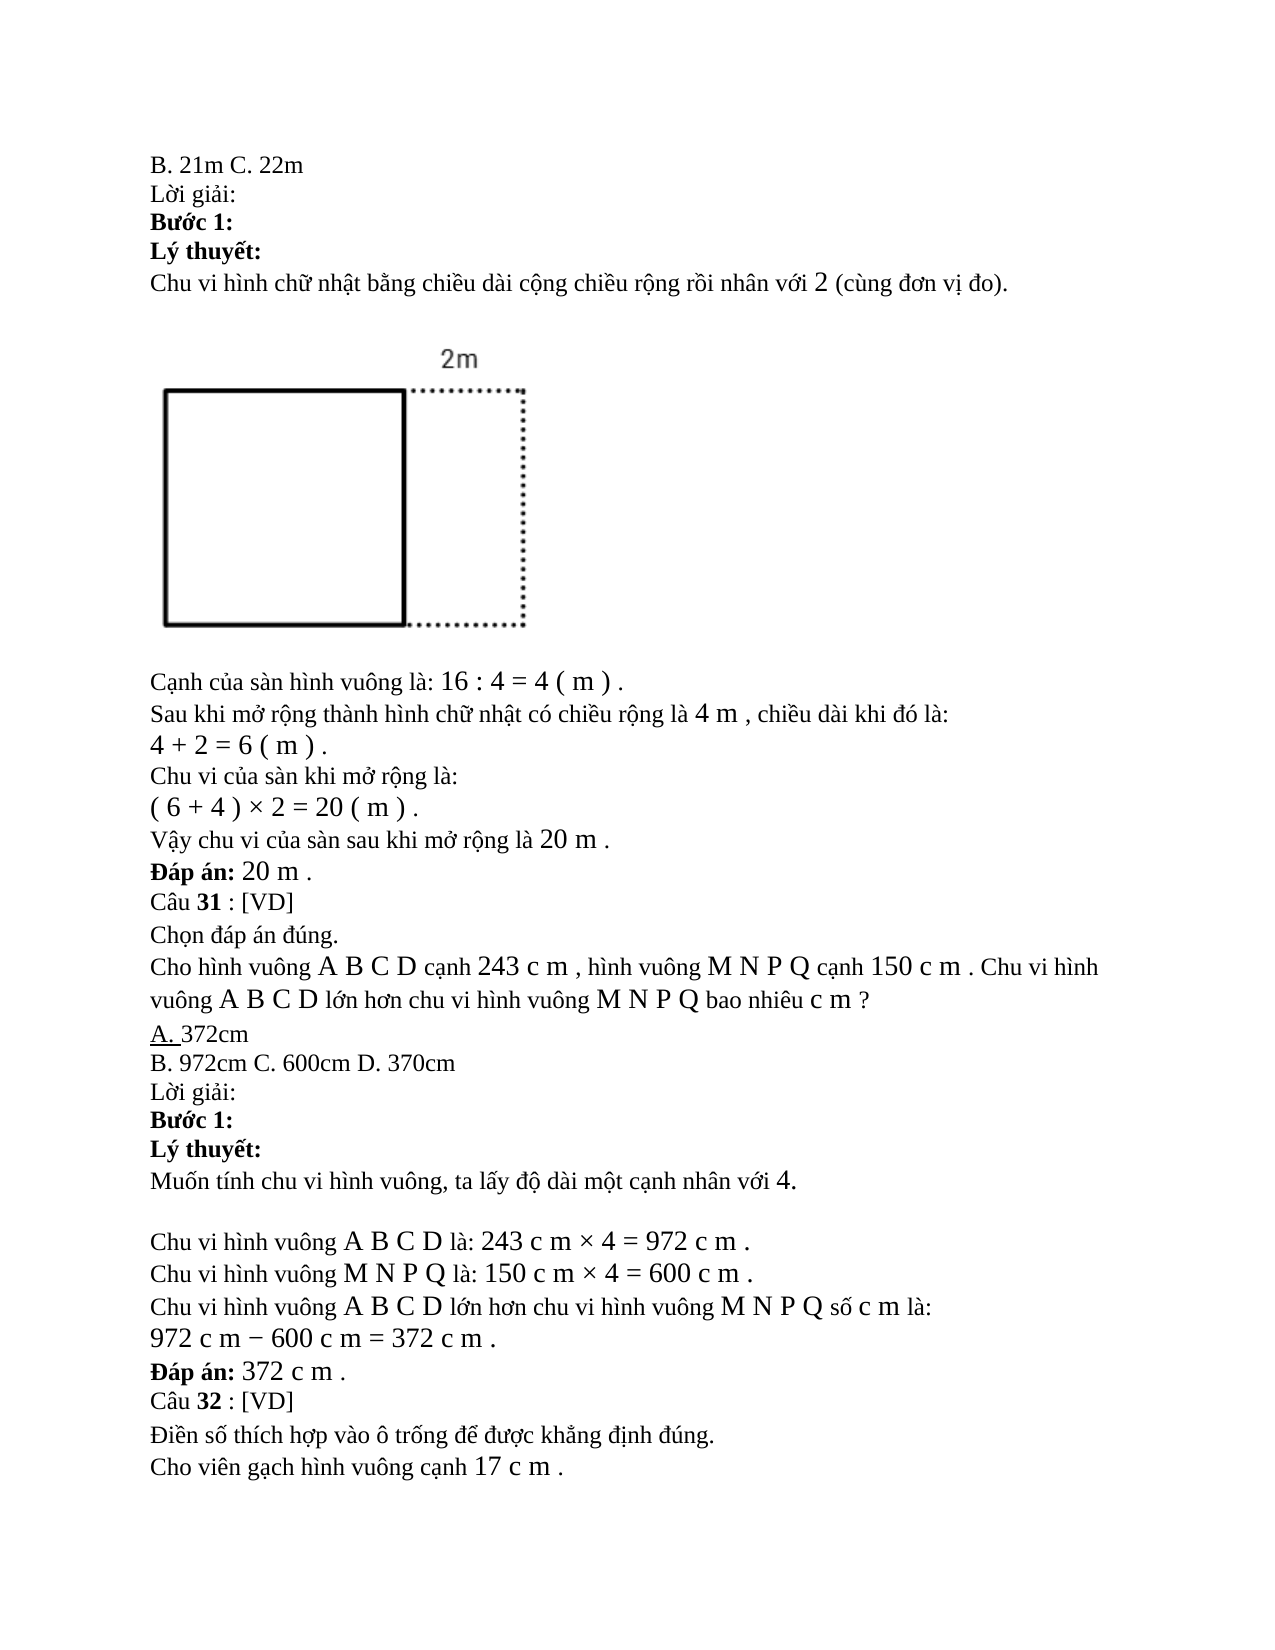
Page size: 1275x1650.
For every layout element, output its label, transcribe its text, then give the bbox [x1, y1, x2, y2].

picture [150, 326, 613, 664]
text Lý thuyết: Chu vi hình chữ nhật bằng chiều dài cộng chiều rộng rồi nhân với 2 (cùng đơn vị đo). Cạnh của sàn hình vuông là: 16 : 4 = 4 ( m ) . Sau khi mở rộng thành hình chữ nhật có chiều rộng là 4 m , chiều dài khi đó là: 4 + 2 = 6 ( m ) . Chu vi của sàn khi mở rộng là: ( 6 + 4 ) × 2 = 20 ( m ) . Vậy chu vi của sàn sau khi mở rộng là 20 m . Đáp án: 20 m . [150, 236, 1125, 887]
text Câu 32 : [VD] [150, 1386, 1125, 1415]
text B. 21m C. 22m [150, 150, 1125, 179]
text Chọn đáp án đúng. Cho hình vuông A B C D cạnh 243 c m , hình vuông M N P Q cạnh 150 c m . Chu vi hình vuông A B C D lớn hơn chu vi hình vuông M N P Q bao nhiêu c m ? [150, 921, 1125, 1014]
text A. 372cm [150, 1019, 1125, 1048]
text Lý thuyết: Muốn tính chu vi hình vuông, ta lấy độ dài một cạnh nhân với 4. Chu vi hình vuông A B C D là: 243 c m × 4 = 972 c m . Chu vi hình vuông M N P Q là: 150 c m × 4 = 600 c m . Chu vi hình vuông A B C D lớn hơn chu vi hình vuông M N P Q số c m là: 972 c m − 600 c m = 372 c m . Đáp án: 372 c m . [150, 1134, 1125, 1386]
text B. 972cm C. 600cm D. 370cm [150, 1048, 1125, 1077]
text Lời giải: [150, 1077, 1125, 1106]
text Bước 1: [150, 207, 1125, 236]
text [150, 1420, 1125, 1481]
text Lời giải: [150, 179, 1125, 207]
text Câu 31 : [VD] [150, 887, 1125, 916]
text Bước 1: [150, 1106, 1125, 1134]
